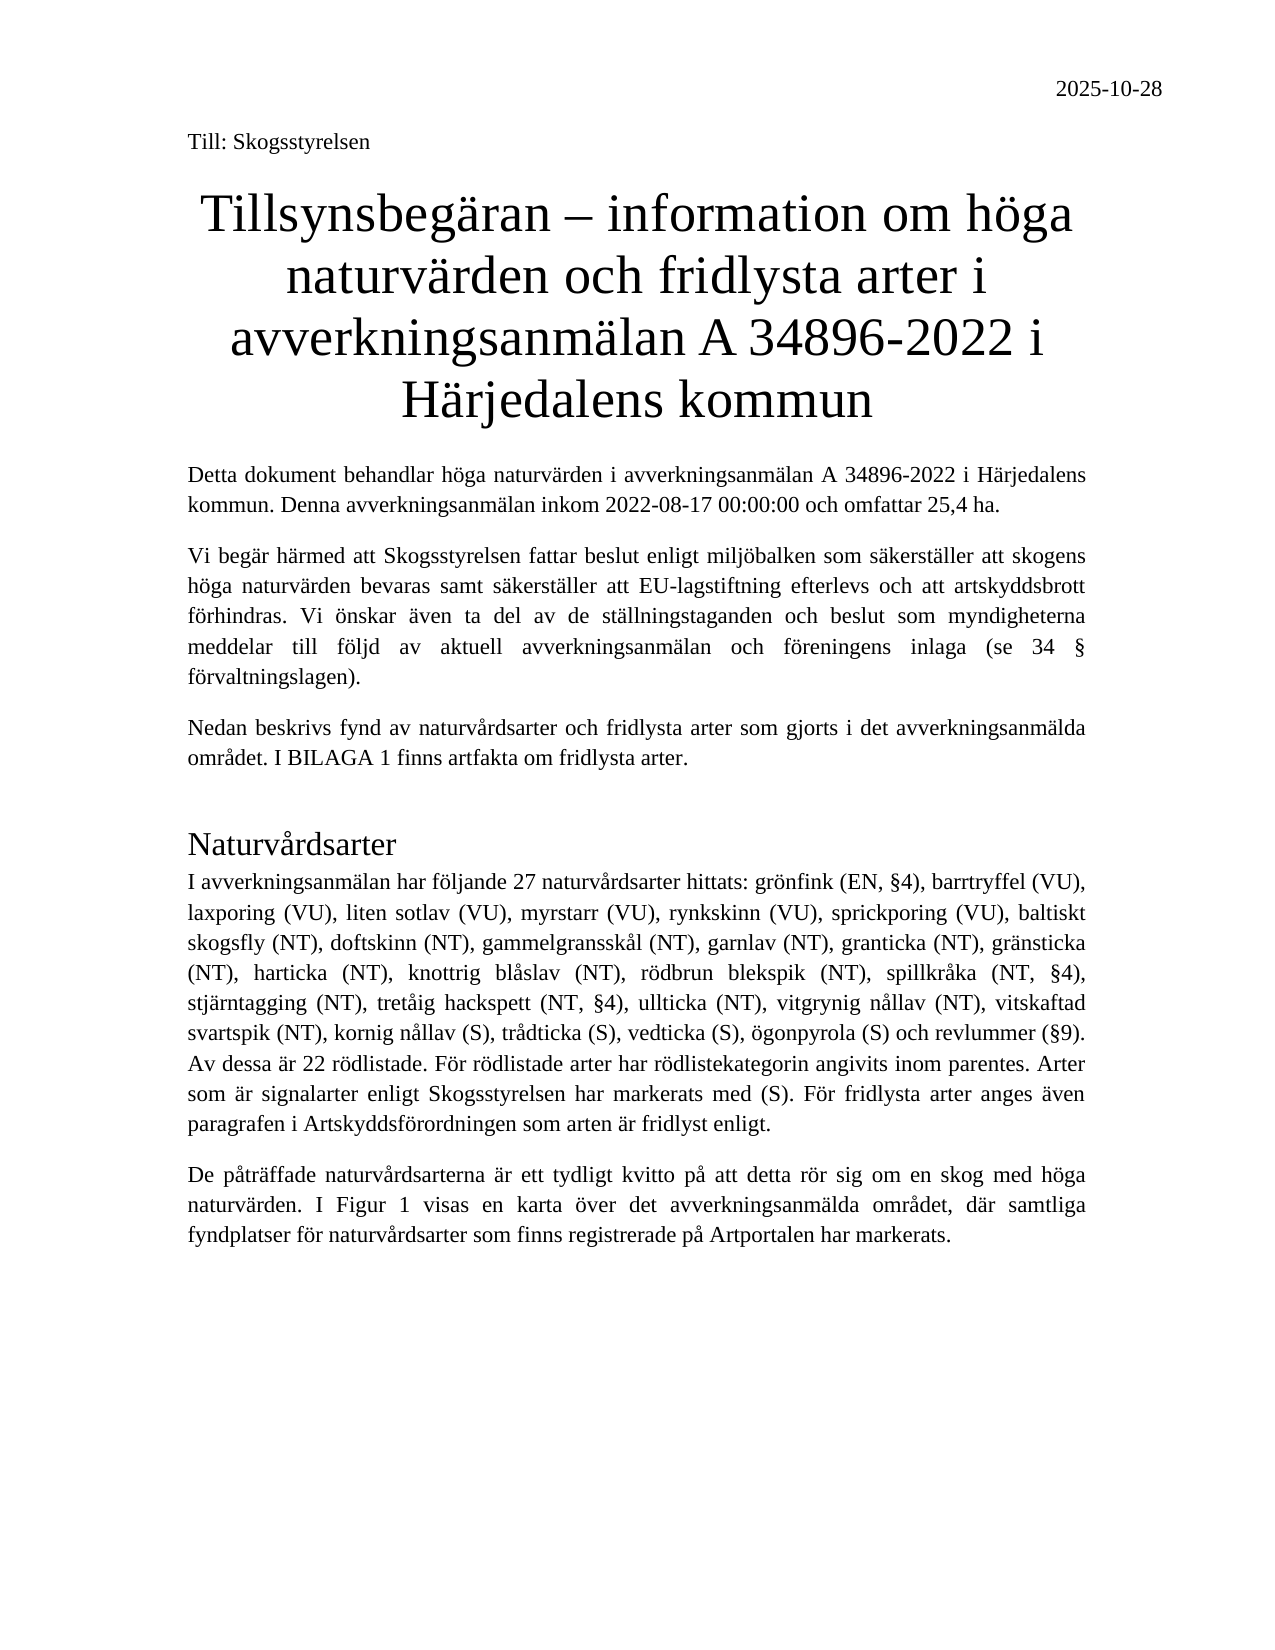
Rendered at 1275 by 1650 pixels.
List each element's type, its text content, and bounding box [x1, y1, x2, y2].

text Nedan beskrivs fynd av naturvårdsarter och fridlysta arter som gjorts i det avverkningsanmälda området. I BILAGA 1 finns artfakta om fridlysta arter. [187, 714, 1087, 771]
text Detta dokument behandlar höga naturvärden i avverkningsanmälan A 34896-2022 i Härjedalens kommun. Denna avverkningsanmälan inkom 2022-08-17 00:00:00 och omfattar 25,4 ha. [187, 461, 1087, 517]
text Vi begär härmed att Skogsstyrelsen fattar beslut enligt miljöbalken som säkerställer att skogens höga naturvärden bevaras samt säkerställer att EU-lagstiftning efterlevs och att artskyddsbrott förhindras. Vi önskar även ta del av de ställningstaganden och beslut som myndigheterna meddelar till följd av aktuell avverkningsanmälan och föreningens inlaga (se 34 § förvaltningslagen). [187, 542, 1087, 689]
text I avverkningsanmälan har följande 27 naturvårdsarter hittats: grönfink (EN, §4), barrtryffel (VU), laxporing (VU), liten sotlav (VU), myrstarr (VU), rynkskinn (VU), sprickporing (VU), baltiskt skogsfly (NT), doftskinn (NT), gammelgransskål (NT), garnlav (NT), granticka (NT), gränsticka (NT), harticka (NT), knottrig blåslav (NT), rödbrun blekspik (NT), spillkråka (NT, §4), stjärntagging (NT), tretåig hackspett (NT, §4), ullticka (NT), vitgrynig nållav (NT), vitskaftad svartspik (NT), kornig nållav (S), trådticka (S), vedticka (S), ögonpyrola (S) och revlummer (§9). Av dessa är 22 rödlistade. För rödlistade arter har rödlistekategorin angivits inom parentes. Arter som är signalarter enligt Skogsstyrelsen har markerats med (S). För fridlysta arter anges även paragrafen i Artskyddsförordningen som arten är fridlyst enligt. [187, 868, 1087, 1136]
subtitle Naturvårdsarter [187, 824, 1087, 863]
text De påträffade naturvårdsarterna är ett tydligt kvitto på att detta rör sig om en skog med höga naturvärden. I Figur 1 visas en karta över det avverkningsanmälda området, där samtliga fyndplatser för naturvårdsarter som finns registrerade på Artportalen har markerats. [187, 1161, 1087, 1248]
title Tillsynsbegäran – information om höga naturvärden och fridlysta arter i avverkningsanmälan A 34896-2022 i Härjedalens kommun [187, 180, 1087, 429]
